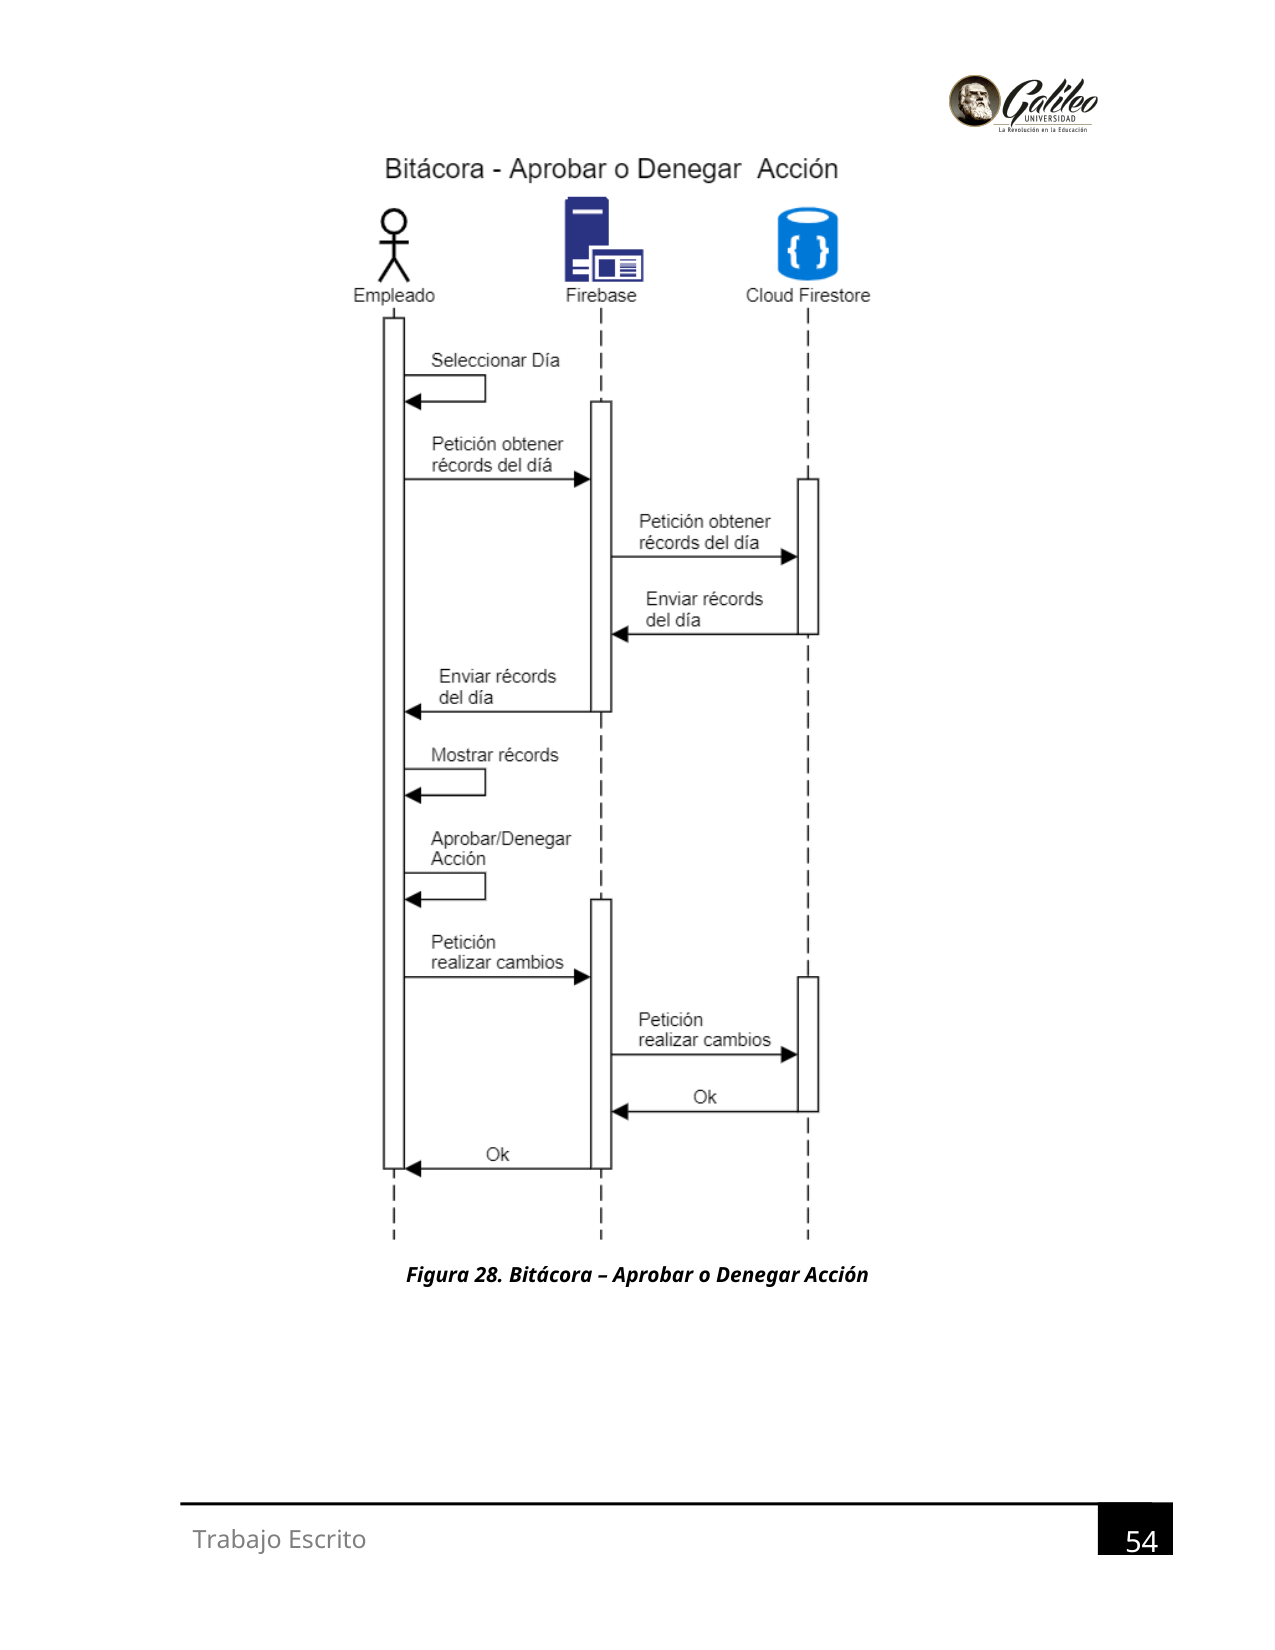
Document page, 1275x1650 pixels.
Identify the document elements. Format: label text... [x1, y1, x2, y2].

text Figura 28. Bitácora – Aprobar o Denegar Acción [177, 1260, 1098, 1288]
picture [949, 75, 1098, 132]
picture [343, 147, 932, 1261]
